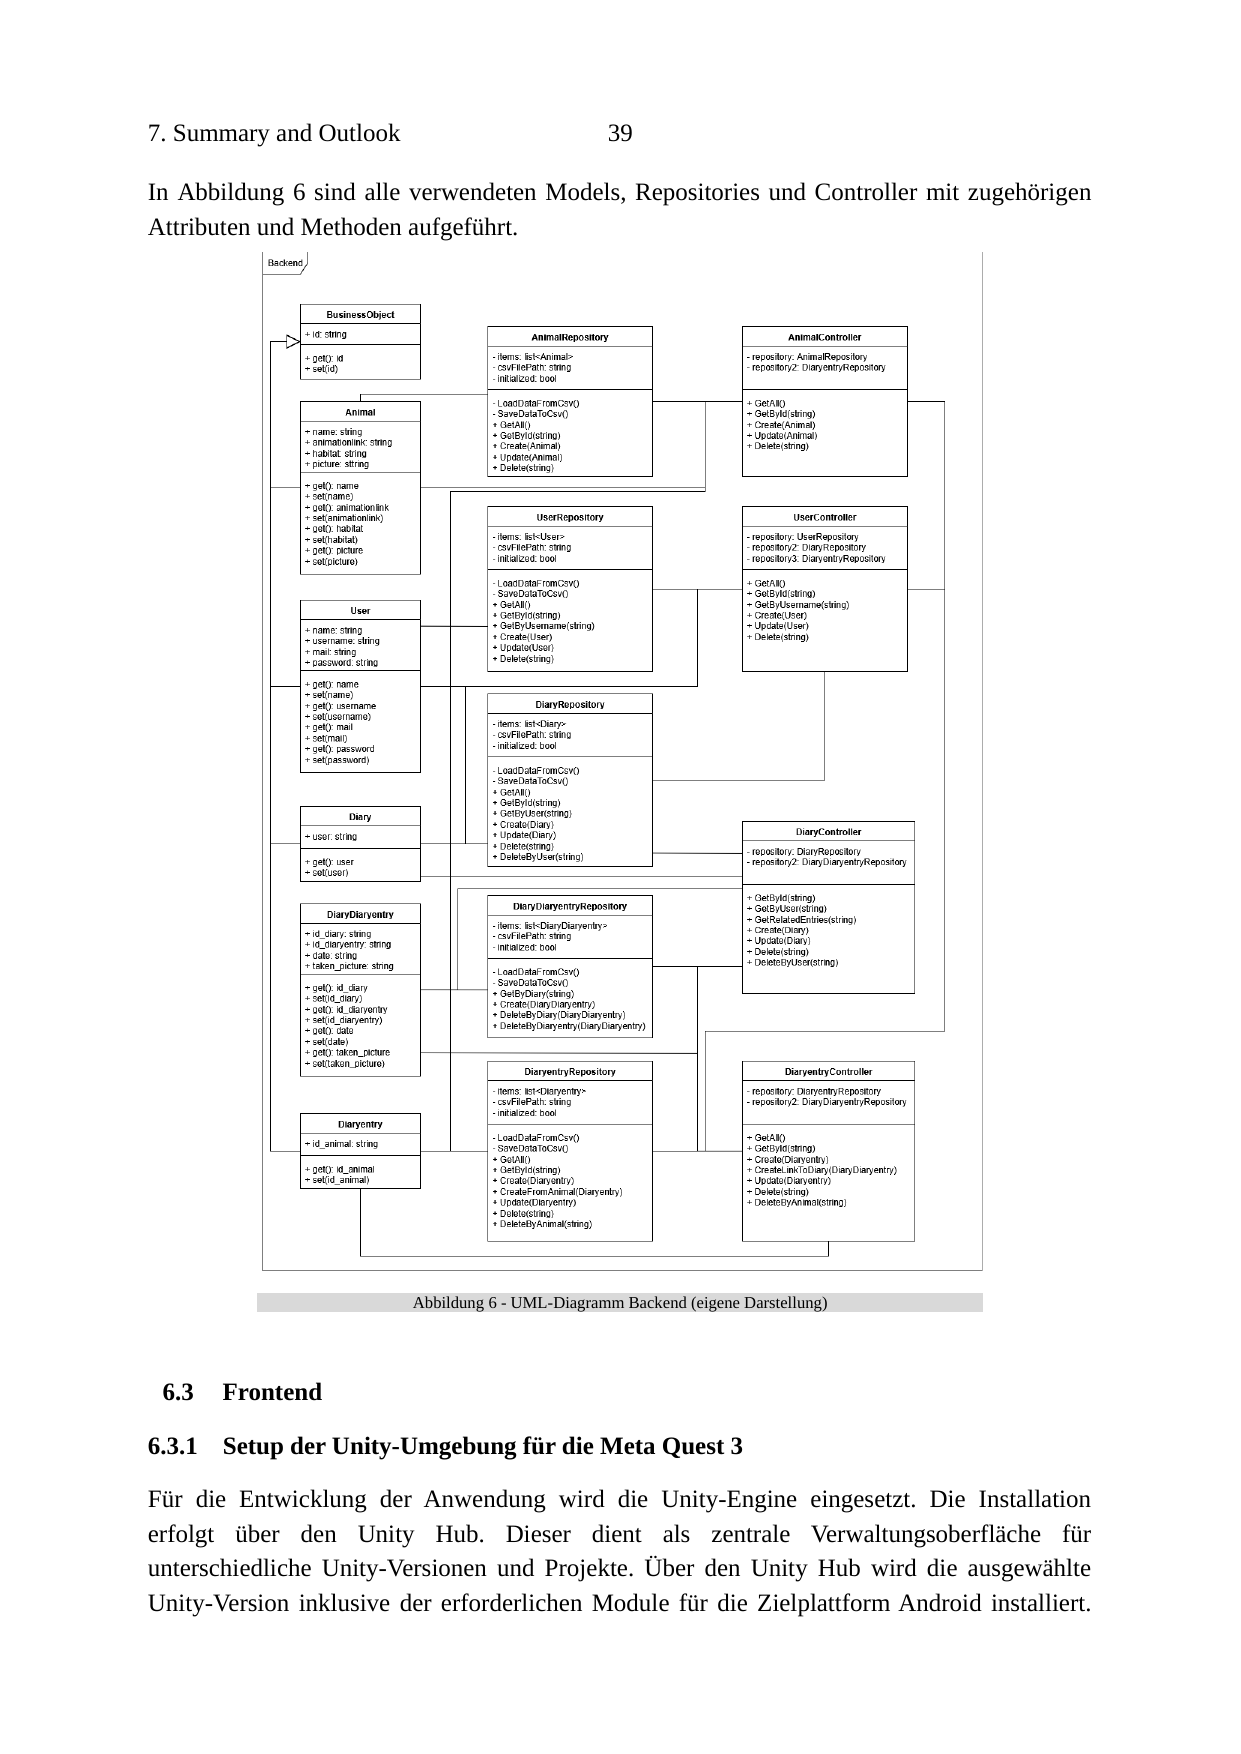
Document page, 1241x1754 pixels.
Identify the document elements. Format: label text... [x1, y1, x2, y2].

subtitle Frontend [162, 1377, 1092, 1406]
list In Abbildung 6 sind alle verwendeten Models, Repositories und Controller mit zugehörigen Attributen und Methoden aufgeführt. [148, 177, 1092, 240]
subtitle Setup der Unity-Umgebung für die Meta Quest 3 [148, 1431, 1092, 1459]
picture [257, 252, 983, 1271]
